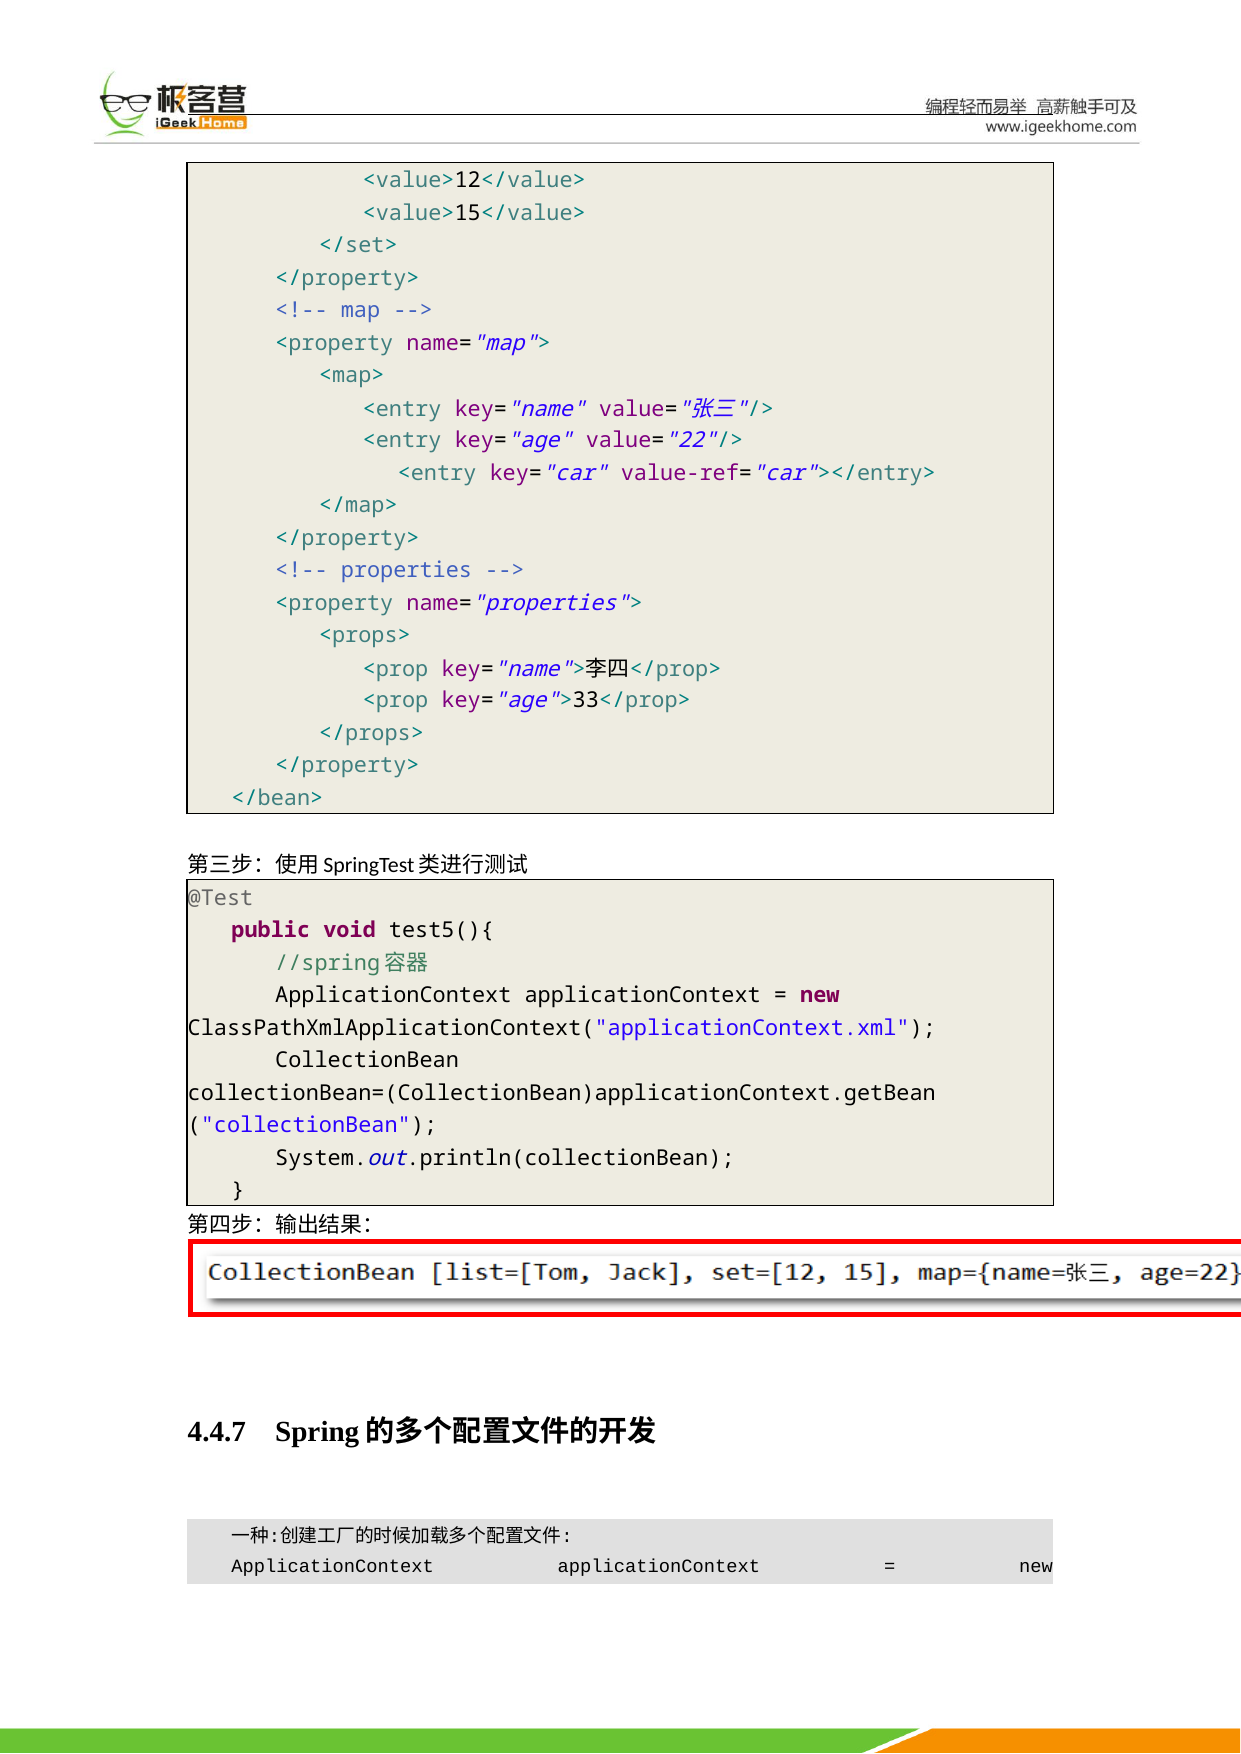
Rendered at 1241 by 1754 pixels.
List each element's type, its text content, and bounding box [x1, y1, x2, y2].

picture [193, 1244, 1241, 1312]
text <!-- properties --> [188, 553, 1053, 586]
text <value>15</value> [188, 196, 1053, 228]
text @Test [188, 880, 1053, 913]
picture [0, 1, 1241, 151]
text ApplicationContext applicationContext = new ClassPathXmlApplicationContext("applicationContext.xml"); [188, 978, 1053, 1043]
text <prop key="age">33</prop> [188, 683, 1053, 716]
text </property> [188, 521, 1053, 553]
text ApplicationContext applicationContext = new ClassPathXmlApplicationContext("applicationContext.xml","applicationContext2.xml"); [187, 1551, 1053, 1584]
text <entry key="name" value="张三"/> [188, 391, 1053, 423]
text </set> [188, 228, 1053, 261]
text </property> [188, 748, 1053, 779]
text <entry key="age" value="22"/> [188, 423, 1053, 456]
text 第三步：使用SpringTest类进行测试 [187, 847, 1053, 879]
text 第四步：输出结果： [187, 1206, 1053, 1239]
text } [188, 1172, 1053, 1205]
text <entry key="car" value-ref="car"></entry> [188, 456, 1053, 488]
text <map> [188, 358, 1053, 391]
text <value>12</value> [188, 163, 1053, 196]
subtitle Spring的多个配置文件的开发 [187, 1396, 1053, 1461]
text </bean> [188, 779, 1053, 813]
text <property name="properties"> [188, 586, 1053, 618]
text System.out.println(collectionBean); [188, 1140, 1053, 1172]
text public void test5(){ [188, 913, 1053, 945]
text <!-- map --> [188, 293, 1053, 326]
text </map> [188, 488, 1053, 521]
text </props> [188, 716, 1053, 748]
text //spring容器 [188, 945, 1053, 978]
text <props> [188, 618, 1053, 651]
text </property> [188, 261, 1053, 293]
text <property name="map"> [188, 326, 1053, 358]
text 一种:创建工厂的时候加载多个配置文件: [187, 1519, 1053, 1551]
text <prop key="name">李四</prop> [188, 651, 1053, 683]
text CollectionBean collectionBean=(CollectionBean)applicationContext.getBean("collectionBean"); [188, 1043, 1053, 1140]
picture [0, 1690, 1241, 1753]
